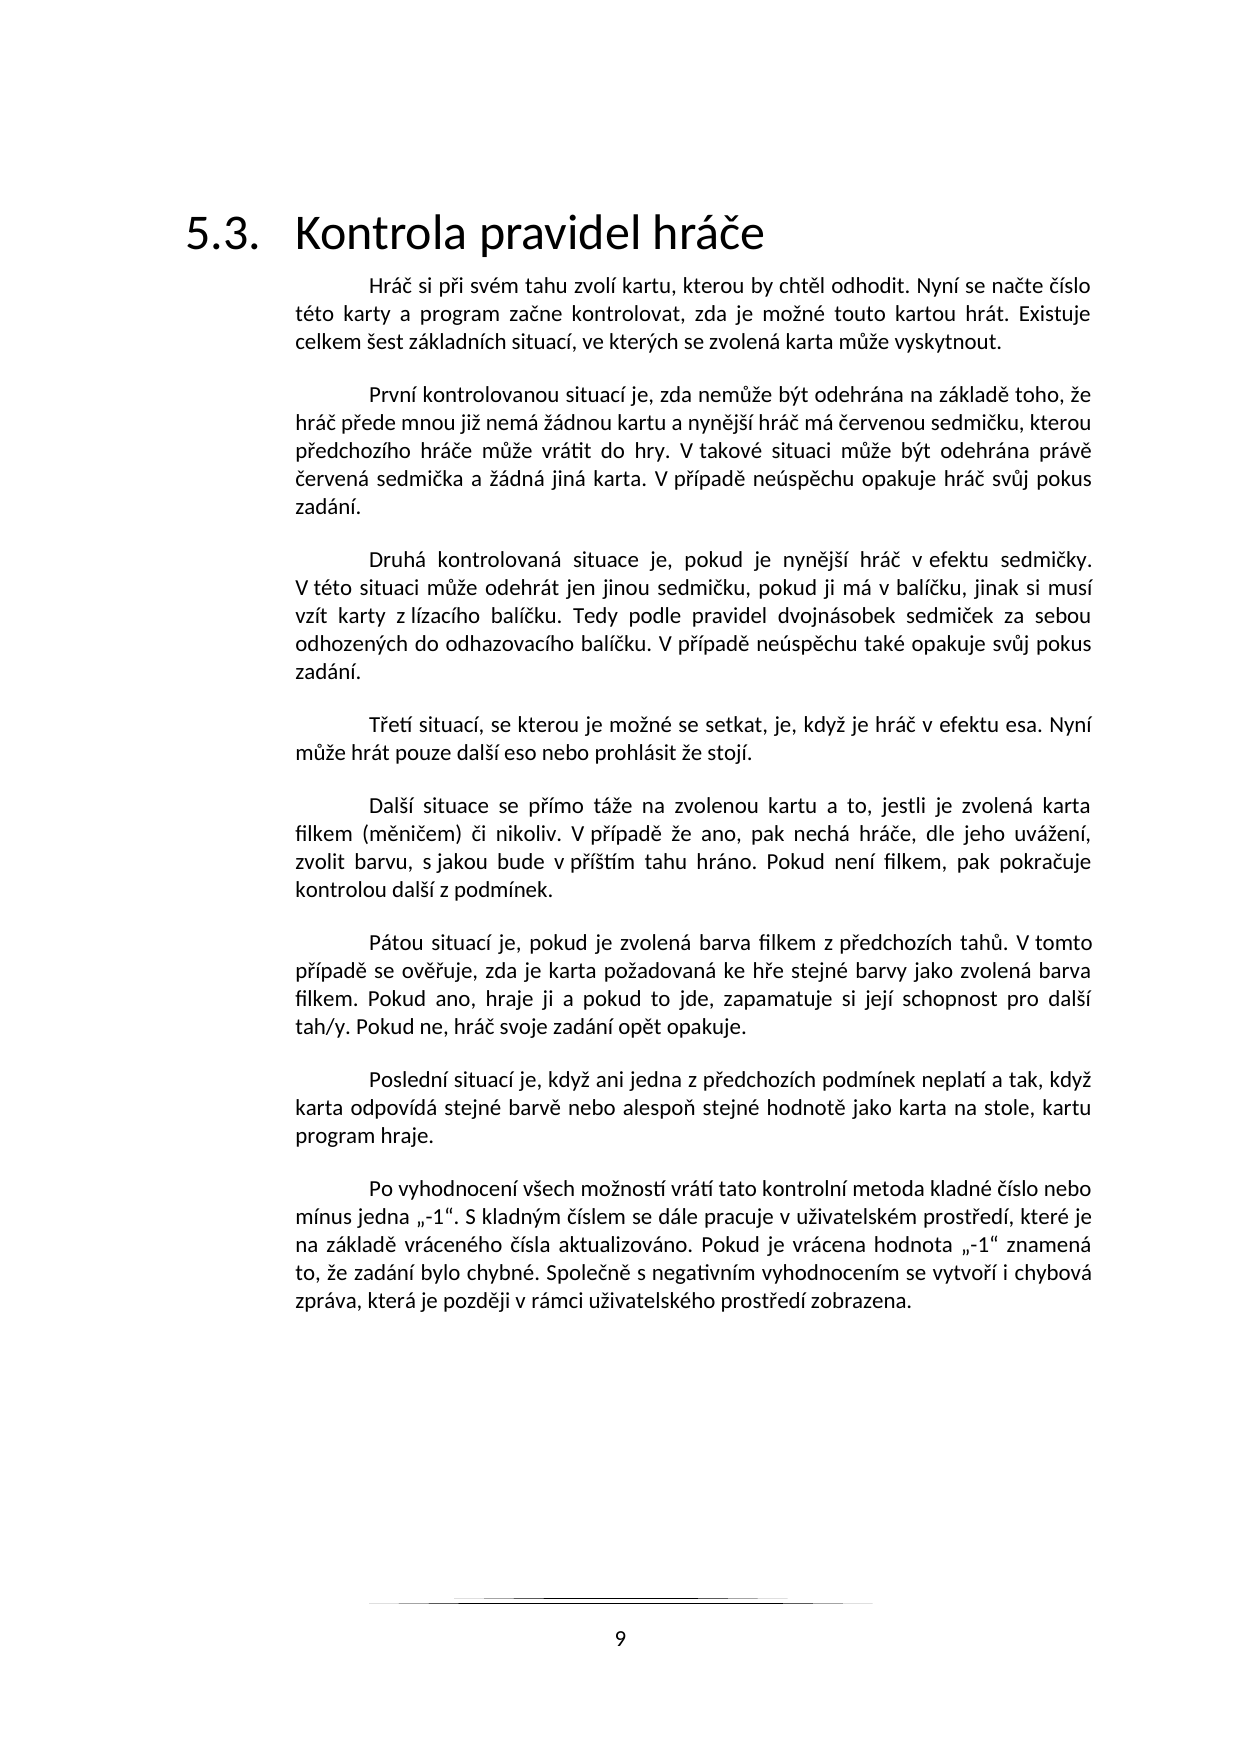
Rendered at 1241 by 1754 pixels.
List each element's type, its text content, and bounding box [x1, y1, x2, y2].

text Po vyhodnocení všech možností vrátí tato kontrolní metoda kladné číslo nebo mínus jedna „-1“. S kladným číslem se dále pracuje v uživatelském prostředí, které je na základě vráceného čísla aktualizováno. Pokud je vrácena hodnota „-1“ znamená to, že zadání bylo chybné. Společně s negativním vyhodnocením se vytvoří i chybová zpráva, která je později v rámci uživatelského prostředí zobrazena. [295, 1174, 1093, 1314]
list Kontrola pravidel hráče [185, 201, 1093, 262]
text Hráč si při svém tahu zvolí kartu, kterou by chtěl odhodit. Nyní se načte číslo této karty a program začne kontrolovat, zda je možné touto kartou hrát. Existuje celkem šest základních situací, ve kterých se zvolená karta může vyskytnout. [295, 271, 1093, 355]
text Druhá kontrolovaná situace je, pokud je nynější hráč v efektu sedmičky. V této situaci může odehrát jen jinou sedmičku, pokud ji má v balíčku, jinak si musí vzít karty z lízacího balíčku. Tedy podle pravidel dvojnásobek sedmiček za sebou odhozených do odhazovacího balíčku. V případě neúspěchu také opakuje svůj pokus zadání. [295, 545, 1093, 685]
text Třetí situací, se kterou je možné se setkat, je, když je hráč v efektu esa. Nyní může hrát pouze další eso nebo prohlásit že stojí. [295, 710, 1093, 766]
text Pátou situací je, pokud je zvolená barva filkem z předchozích tahů. V tomto případě se ověřuje, zda je karta požadovaná ke hře stejné barvy jako zvolená barva filkem. Pokud ano, hraje ji a pokud to jde, zapamatuje si její schopnost pro další tah/y. Pokud ne, hráč svoje zadání opět opakuje. [295, 928, 1093, 1040]
text První kontrolovanou situací je, zda nemůže být odehrána na základě toho, že hráč přede mnou již nemá žádnou kartu a nynější hráč má červenou sedmičku, kterou předchozího hráče může vrátit do hry. V takové situaci může být odehrána právě červená sedmička a žádná jiná karta. V případě neúspěchu opakuje hráč svůj pokus zadání. [295, 380, 1093, 520]
text Další situace se přímo táže na zvolenou kartu a to, jestli je zvolená karta filkem (měničem) či nikoliv. V případě že ano, pak nechá hráče, dle jeho uvážení, zvolit barvu, s jakou bude v příštím tahu hráno. Pokud není filkem, pak pokračuje kontrolou další z podmínek. [295, 791, 1093, 903]
text Poslední situací je, když ani jedna z předchozích podmínek neplatí a tak, když karta odpovídá stejné barvě nebo alespoň stejné hodnotě jako karta na stole, kartu program hraje. [295, 1065, 1093, 1149]
